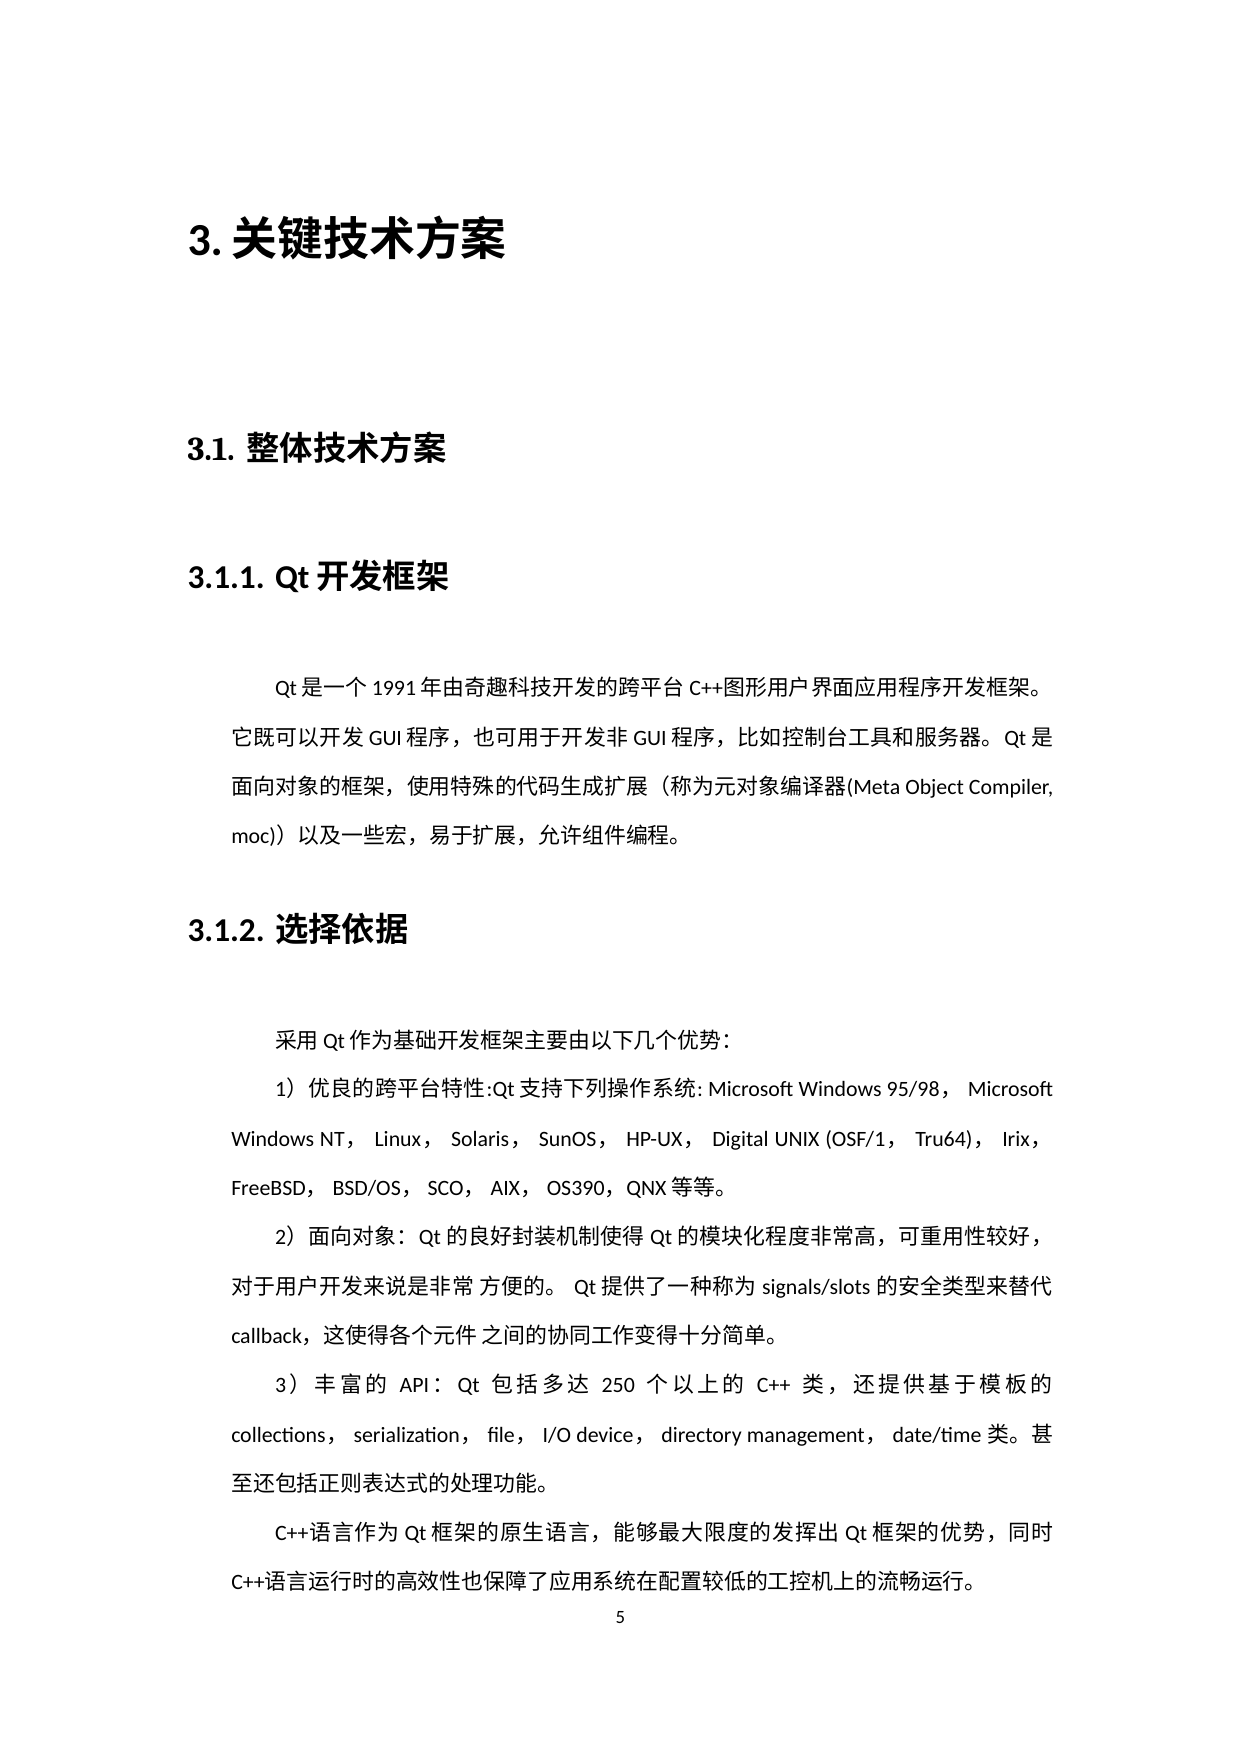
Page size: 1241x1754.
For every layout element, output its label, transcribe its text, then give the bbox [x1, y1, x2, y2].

text Qt是一个1991年由奇趣科技开发的跨平台C++图形用户界面应用程序开发框架。它既可以开发GUI程序，也可用于开发非GUI程序，比如控制台工具和服务器。Qt是面向对象的框架，使用特殊的代码生成扩展（称为元对象编译器(Meta Object Compiler, moc)）以及一些宏，易于扩展，允许组件编程。 [231, 669, 1053, 851]
text 采用Qt作为基础开发框架主要由以下几个优势： [231, 1022, 1053, 1055]
text C++语言作为Qt框架的原生语言，能够最大限度的发挥出Qt框架的优势，同时C++语言运行时的高效性也保障了应用系统在配置较低的工控机上的流畅运行。 [231, 1514, 1053, 1597]
text 3）丰富的 API：Qt 包括多达 250 个以上的 C++ 类，还提供基于模板的 collections， serialization， file， I/O device， directory management， date/time 类。甚至还包括正则表达式的处理功能。 [231, 1366, 1053, 1498]
subtitle 整体技术方案 [187, 413, 1053, 479]
text 1）优良的跨平台特性:Qt支持下列操作系统: Microsoft Windows 95/98， Microsoft Windows NT， Linux， Solaris， SunOS， HP-UX， Digital UNIX (OSF/1， Tru64)， Irix， FreeBSD， BSD/OS， SCO， AIX， OS390，QNX 等等。 [231, 1071, 1053, 1203]
subtitle 选择依据 [187, 894, 1053, 960]
subtitle Qt开发框架 [187, 541, 1053, 607]
text 2）面向对象：Qt 的良好封装机制使得 Qt 的模块化程度非常高，可重用性较好，对于用户开发来说是非常 方便的。 Qt 提供了一种称为 signals/slots 的安全类型来替代 callback，这使得各个元件 之间的协同工作变得十分简单。 [231, 1219, 1053, 1351]
subtitle 关键技术方案 [187, 186, 1053, 285]
